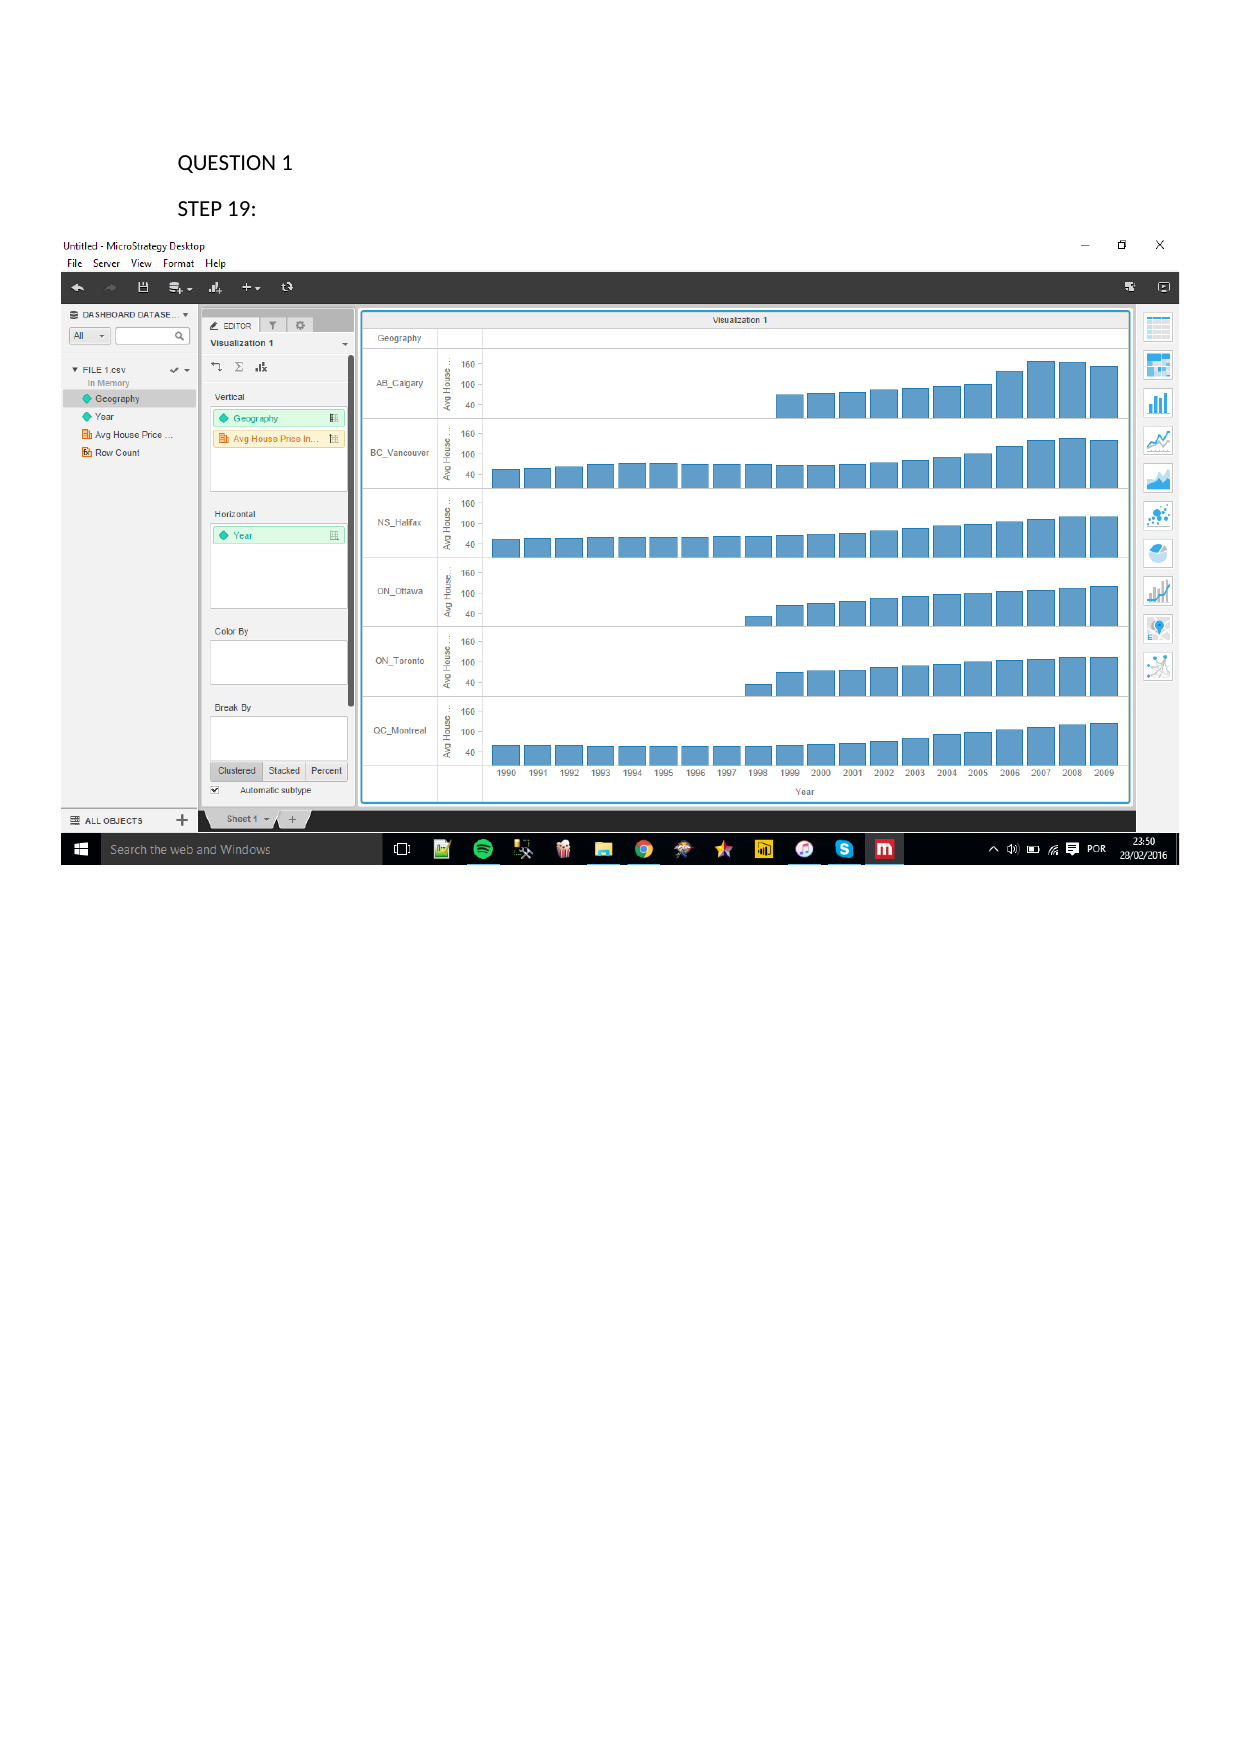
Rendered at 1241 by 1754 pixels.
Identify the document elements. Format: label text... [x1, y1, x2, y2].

text QUESTION 1 [177, 148, 1063, 176]
text STEP 19: [177, 194, 1063, 222]
picture [61, 236, 1180, 865]
